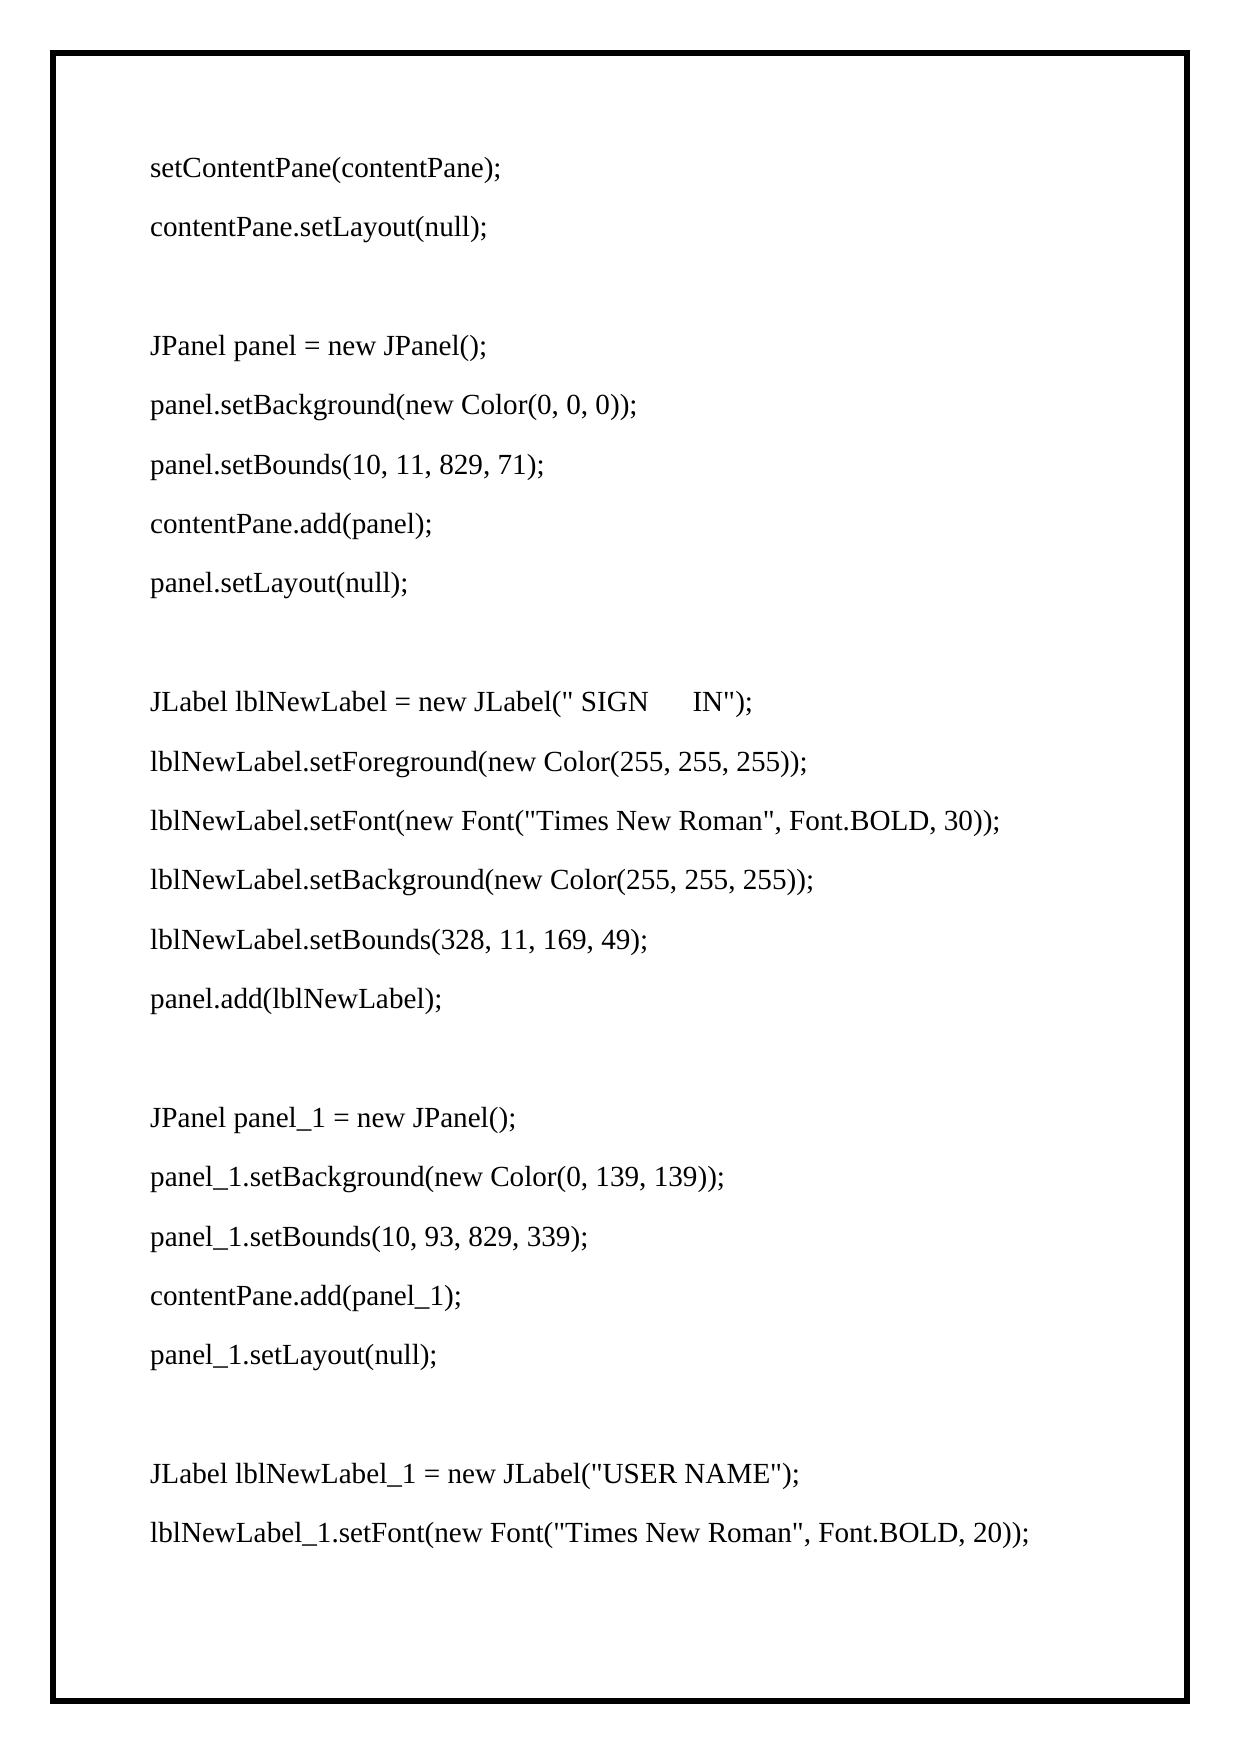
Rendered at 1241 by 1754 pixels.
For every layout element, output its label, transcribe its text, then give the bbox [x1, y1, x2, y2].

text JLabel lblNewLabel = new JLabel(" SIGN IN"); [150, 684, 1090, 718]
text lblNewLabel.setBackground(new Color(255, 255, 255)); [150, 862, 1090, 896]
text panel.setBackground(new Color(0, 0, 0)); [150, 387, 1090, 421]
text panel_1.setLayout(null); [150, 1337, 1090, 1371]
text panel_1.setBackground(new Color(0, 139, 139)); [150, 1159, 1090, 1193]
text panel_1.setBounds(10, 93, 829, 339); [150, 1219, 1090, 1252]
text panel.setLayout(null); [150, 566, 1090, 599]
text panel.add(lblNewLabel); [150, 981, 1090, 1015]
text lblNewLabel_1.setFont(new Font("Times New Roman", Font.BOLD, 20)); [150, 1516, 1090, 1549]
text lblNewLabel.setFont(new Font("Times New Roman", Font.BOLD, 30)); [150, 803, 1090, 837]
text contentPane.setLayout(null); [150, 209, 1090, 243]
text contentPane.add(panel_1); [150, 1278, 1090, 1312]
text JPanel panel = new JPanel(); [150, 328, 1090, 362]
text JPanel panel_1 = new JPanel(); [150, 1100, 1090, 1133]
text panel.setBounds(10, 11, 829, 71); [150, 447, 1090, 480]
text contentPane.add(panel); [150, 506, 1090, 540]
text setContentPane(contentPane); [150, 150, 1090, 183]
text JLabel lblNewLabel_1 = new JLabel("USER NAME"); [150, 1456, 1090, 1490]
text lblNewLabel.setBounds(328, 11, 169, 49); [150, 922, 1090, 955]
text lblNewLabel.setForeground(new Color(255, 255, 255)); [150, 744, 1090, 777]
